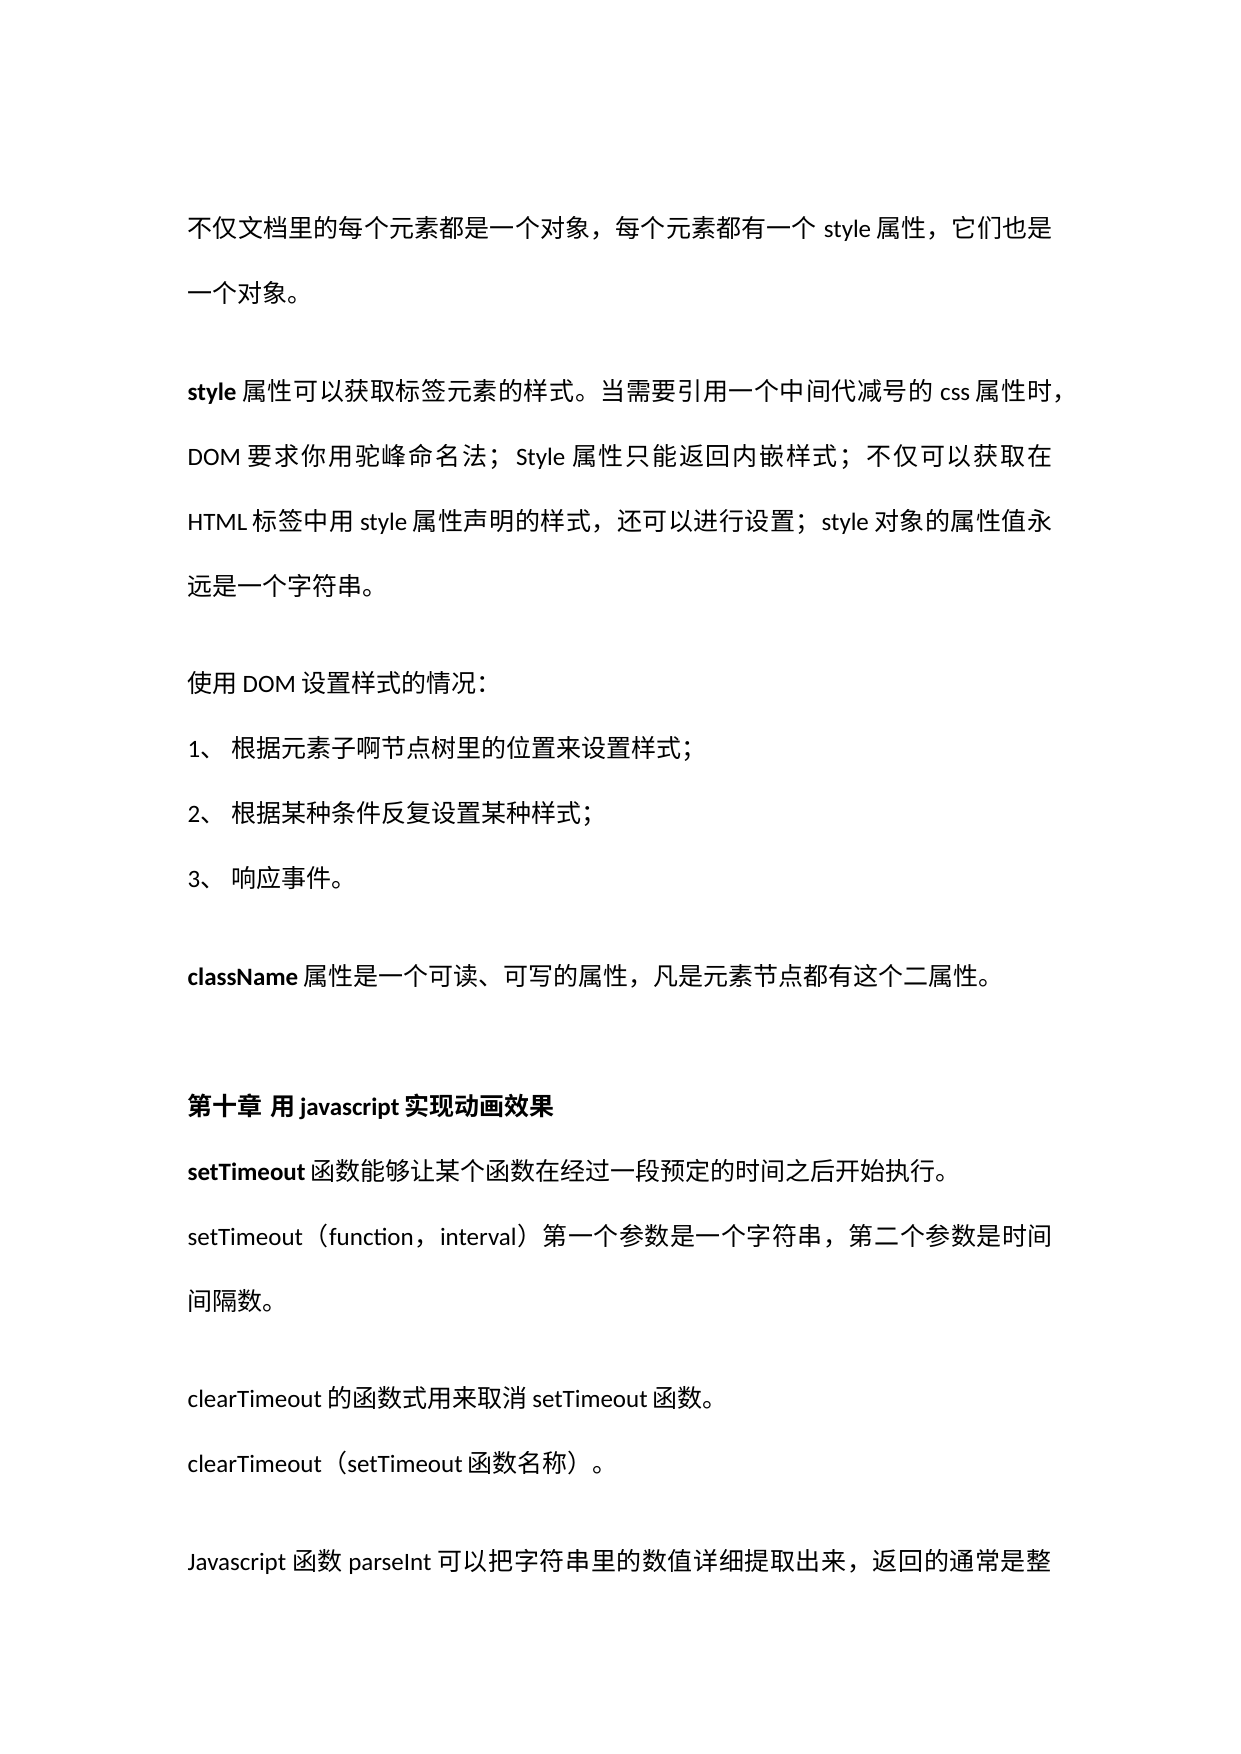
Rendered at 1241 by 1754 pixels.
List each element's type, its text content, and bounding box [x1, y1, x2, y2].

text setTimeout（function，interval）第一个参数是一个字符串，第二个参数是时间间隔数。 [187, 1202, 1053, 1332]
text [187, 1527, 1053, 1592]
list 根据元素子啊节点树里的位置来设置样式； [187, 714, 1053, 779]
text setTimeout函数能够让某个函数在经过一段预定的时间之后开始执行。 [187, 1137, 1053, 1202]
list 用javascript实现动画效果 [187, 1072, 1053, 1137]
list 响应事件。 [187, 844, 1053, 909]
text style属性可以获取标签元素的样式。当需要引用一个中间代减号的css属性时，DOM要求你用驼峰命名法；Style属性只能返回内嵌样式；不仅可以获取在HTML标签中用style属性声明的样式，还可以进行设置；style对象的属性值永远是一个字符串。 [187, 357, 1053, 617]
text 使用DOM设置样式的情况： [187, 649, 1053, 714]
text clearTimeout（setTimeout函数名称）。 [187, 1429, 1053, 1494]
text clearTimeout的函数式用来取消setTimeout函数。 [187, 1364, 1053, 1429]
list 根据某种条件反复设置某种样式； [187, 779, 1053, 844]
text 不仅文档里的每个元素都是一个对象，每个元素都有一个style属性，它们也是一个对象。 [187, 194, 1053, 324]
text className属性是一个可读、可写的属性，凡是元素节点都有这个二属性。 [187, 942, 1053, 1007]
